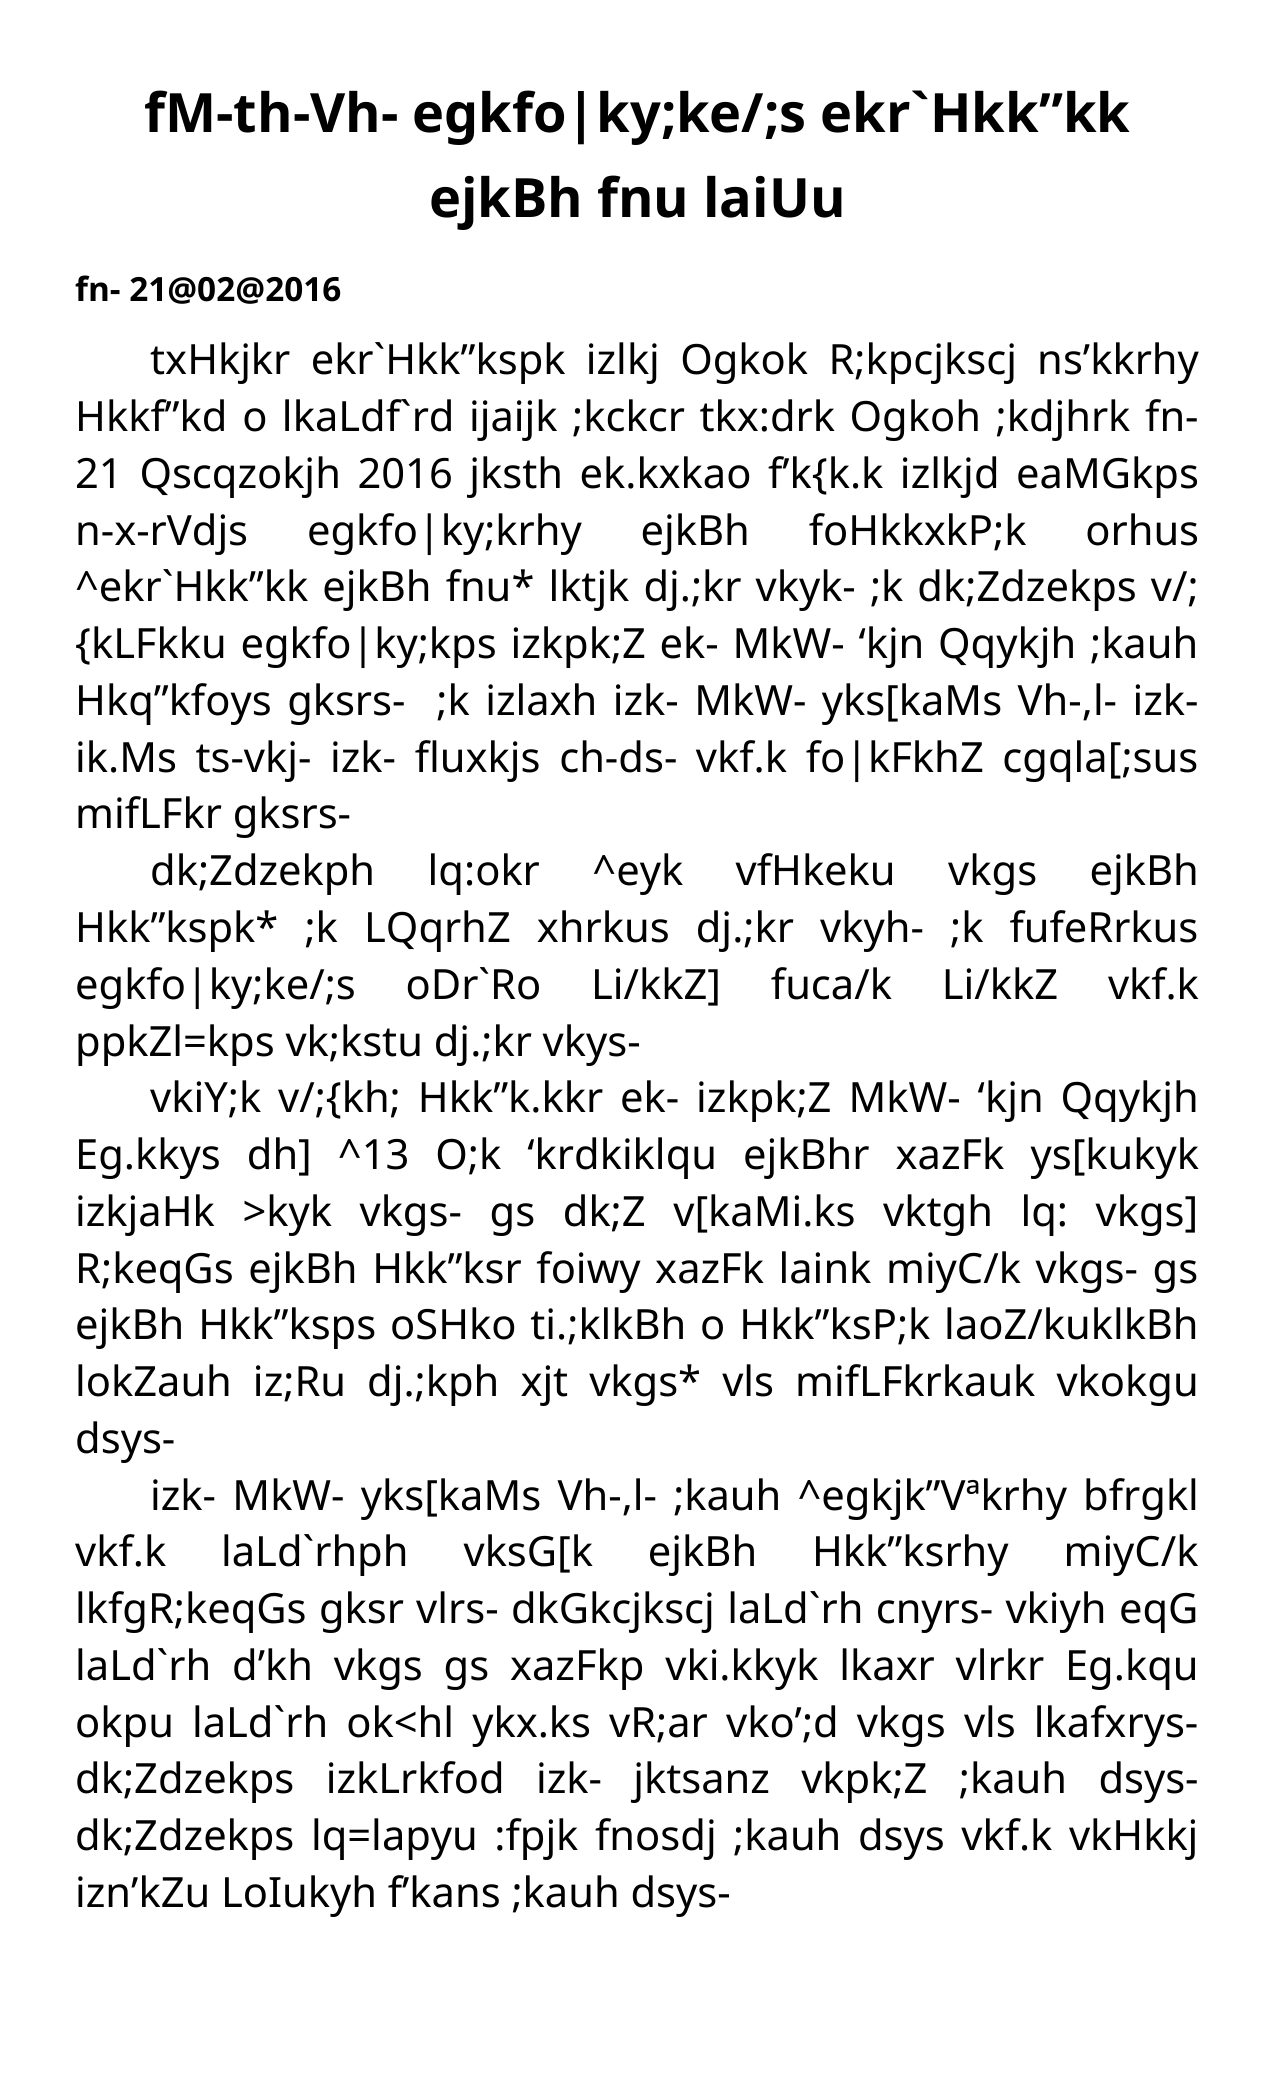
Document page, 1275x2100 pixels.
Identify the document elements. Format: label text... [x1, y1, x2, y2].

text izk- MkW- yks[kaMs Vh-,l- ;kauh ^egkjk”Vªkrhy bfrgkl vkf.k laLd`rhph vksG[k ejkBh Hkk”ksrhy miyC/k lkfgR;keqGs gksr vlrs- dkGkcjkscj laLd`rh cnyrs- vkiyh eqG laLd`rh d’kh vkgs gs xazFkp vki.kkyk lkaxr vlrkr Eg.kqu okpu laLd`rh ok<hl ykx.ks vR;ar vko’;d vkgs vls lkafxrys- dk;Zdzekps izkLrkfod izk- jktsanz vkpk;Z ;kauh dsys- dk;Zdzekps lq=lapyu :fpjk fnosdj ;kauh dsys vkf.k vkHkkj izn’kZu LoIukyh f’kans ;kauh dsys- [75, 1466, 1200, 1920]
text vkiY;k v/;{kh; Hkk”k.kkr ek- izkpk;Z MkW- ‘kjn Qqykjh Eg.kkys dh] ^13 O;k ‘krdkiklqu ejkBhr xazFk ys[kukyk izkjaHk >kyk vkgs- gs dk;Z v[kaMi.ks vktgh lq: vkgs] R;keqGs ejkBh Hkk”ksr foiwy xazFk laink miyC/k vkgs- gs ejkBh Hkk”ksps oSHko ti.;klkBh o Hkk”ksP;k laoZ/kuklkBh lokZauh iz;Ru dj.;kph xjt vkgs* vls mifLFkrkauk vkokgu dsys- [75, 1068, 1200, 1466]
text txHkjkr ekr`Hkk”kspk izlkj Ogkok R;kpcjkscj ns’kkrhy Hkkf”kd o lkaLdf`rd ijaijk ;kckcr tkx:drk Ogkoh ;kdjhrk fn- 21 Qscqzokjh 2016 jksth ek.kxkao f’k{k.k izlkjd eaMGkps n-x-rVdjs egkfo|ky;krhy ejkBh foHkkxkP;k orhus ^ekr`Hkk”kk ejkBh fnu* lktjk dj.;kr vkyk- ;k dk;Zdzekps v/;{kLFkku egkfo|ky;kps izkpk;Z ek- MkW- ‘kjn Qqykjh ;kauh Hkq”kfoys gksrs- ;k izlaxh izk- MkW- yks[kaMs Vh-,l- izk- ik.Ms ts-vkj- izk- fluxkjs ch-ds- vkf.k fo|kFkhZ cgqla[;sus mifLFkr gksrs- [75, 330, 1200, 841]
text fM-th-Vh- egkfo|ky;ke/;s ekr`Hkk”kk ejkBh fnu laiUu [75, 75, 1200, 233]
text dk;Zdzekph lq:okr ^eyk vfHkeku vkgs ejkBh Hkk”kspk* ;k LQqrhZ xhrkus dj.;kr vkyh- ;k fufeRrkus egkfo|ky;ke/;s oDr`Ro Li/kkZ] fuca/k Li/kkZ vkf.k ppkZl=kps vk;kstu dj.;kr vkys- [75, 841, 1200, 1068]
text fn- 21@02@2016 [75, 265, 1200, 311]
